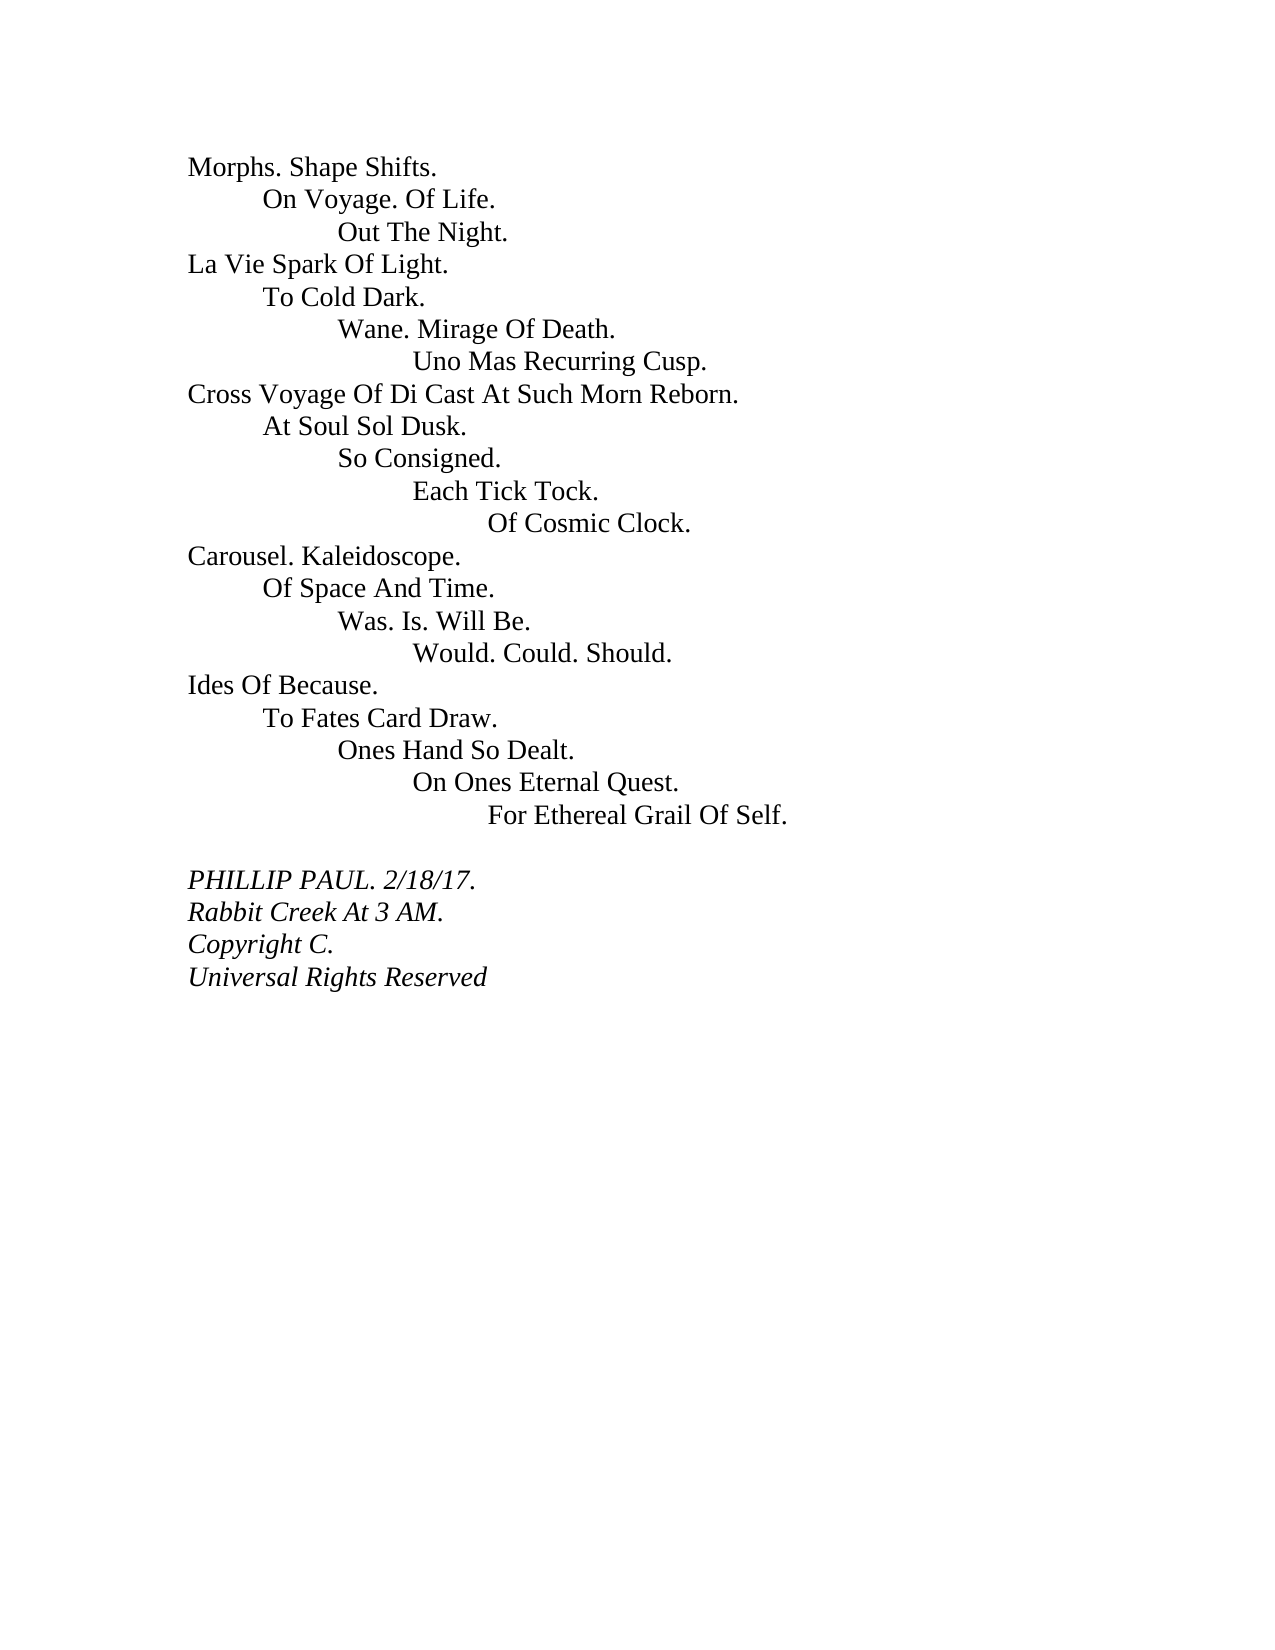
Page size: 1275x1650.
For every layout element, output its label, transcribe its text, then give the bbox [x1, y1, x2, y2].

text Each Tick Tock. [337, 474, 1087, 506]
text At Soul Sol Dusk. [187, 409, 1087, 442]
text PHILLIP PAUL. 2/18/17. [187, 863, 1087, 895]
text Of Cosmic Clock. [412, 506, 1087, 539]
text On Ones Eternal Quest. [337, 766, 1087, 798]
text Wane. Mirage Of Death. [262, 312, 1087, 344]
text Rabbit Creek At 3 AM. [187, 895, 1087, 927]
text Copyright C. [187, 927, 1087, 960]
text Would. Could. Should. [337, 636, 1087, 668]
text Out The Night. [262, 215, 1087, 247]
text For Ethereal Grail Of Self. [412, 798, 1087, 830]
text So Consigned. [262, 442, 1087, 474]
text Of Space And Time. [187, 571, 1087, 603]
text Was. Is. Will Be. [262, 603, 1087, 636]
text Morphs. Shape Shifts. [187, 150, 1087, 182]
text Ides Of Because. [187, 668, 1087, 701]
text Cross Voyage Of Di Cast At Such Morn Reborn. [187, 377, 1087, 409]
text On Voyage. Of Life. [187, 182, 1087, 215]
text Carousel. Kaleidoscope. [187, 539, 1087, 571]
text Ones Hand So Dealt. [262, 733, 1087, 766]
text Universal Rights Reserved [187, 960, 1087, 992]
text To Fates Card Draw. [187, 701, 1087, 733]
text Uno Mas Recurring Cusp. [337, 344, 1087, 377]
text To Cold Dark. [187, 279, 1087, 312]
text La Vie Spark Of Light. [187, 247, 1087, 279]
